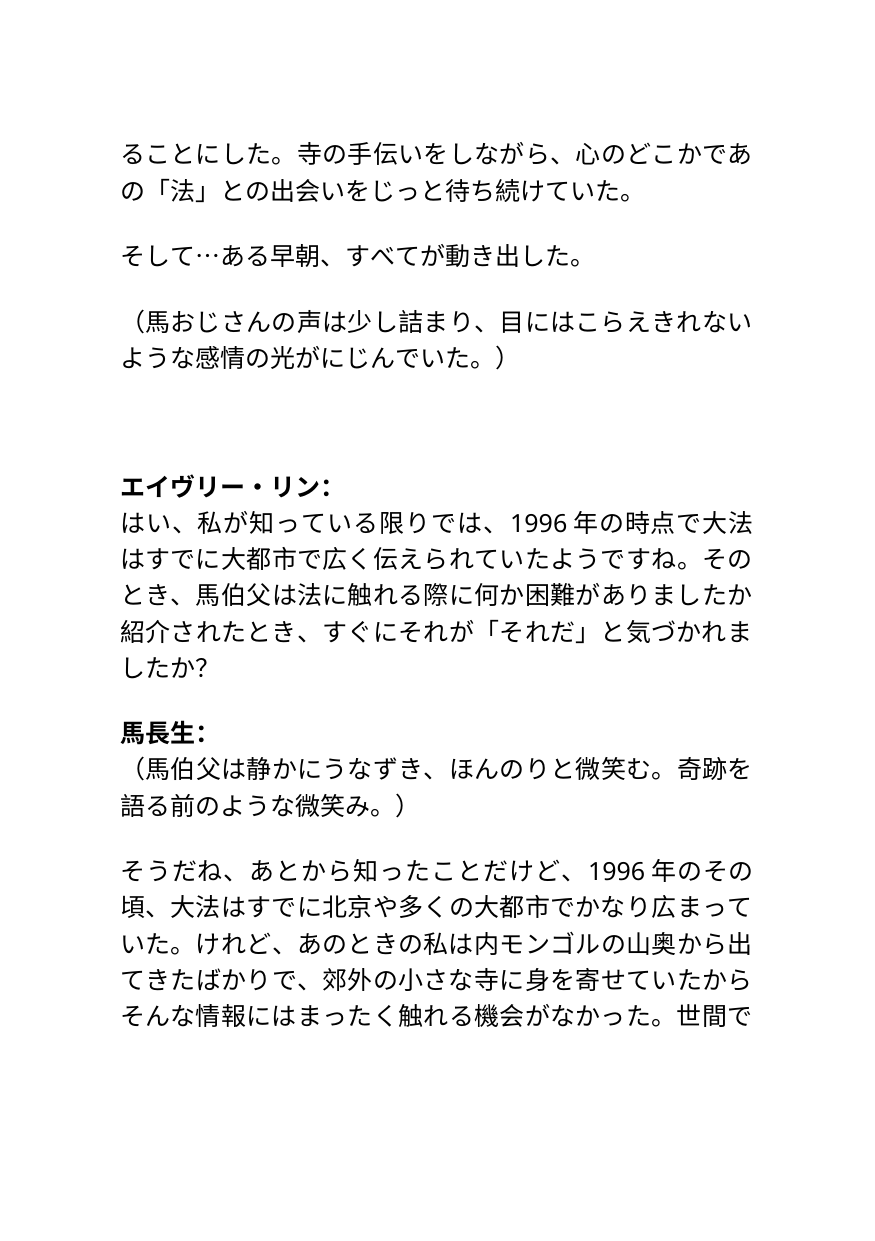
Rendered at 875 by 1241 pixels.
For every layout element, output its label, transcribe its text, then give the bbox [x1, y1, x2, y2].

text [120, 852, 754, 1033]
text （馬おじさんの声は少し詰まり、目にはこらえきれないような感情の光がにじんでいた。） [120, 302, 754, 374]
text 馬長生： （馬伯父は静かにうなずき、ほんのりと微笑む。奇跡を語る前のような微笑み。） [120, 714, 754, 822]
text そして…ある早朝、すべてが動き出した。 [120, 237, 754, 273]
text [120, 135, 754, 207]
text エイヴリー・リン： はい、私が知っている限りでは、1996年の時点で大法はすでに大都市で広く伝えられていたようですね。そのとき、馬伯父は法に触れる際に何か困難がありましたか？紹介されたとき、すぐにそれが「それだ」と気づかれましたか？ [120, 467, 754, 684]
